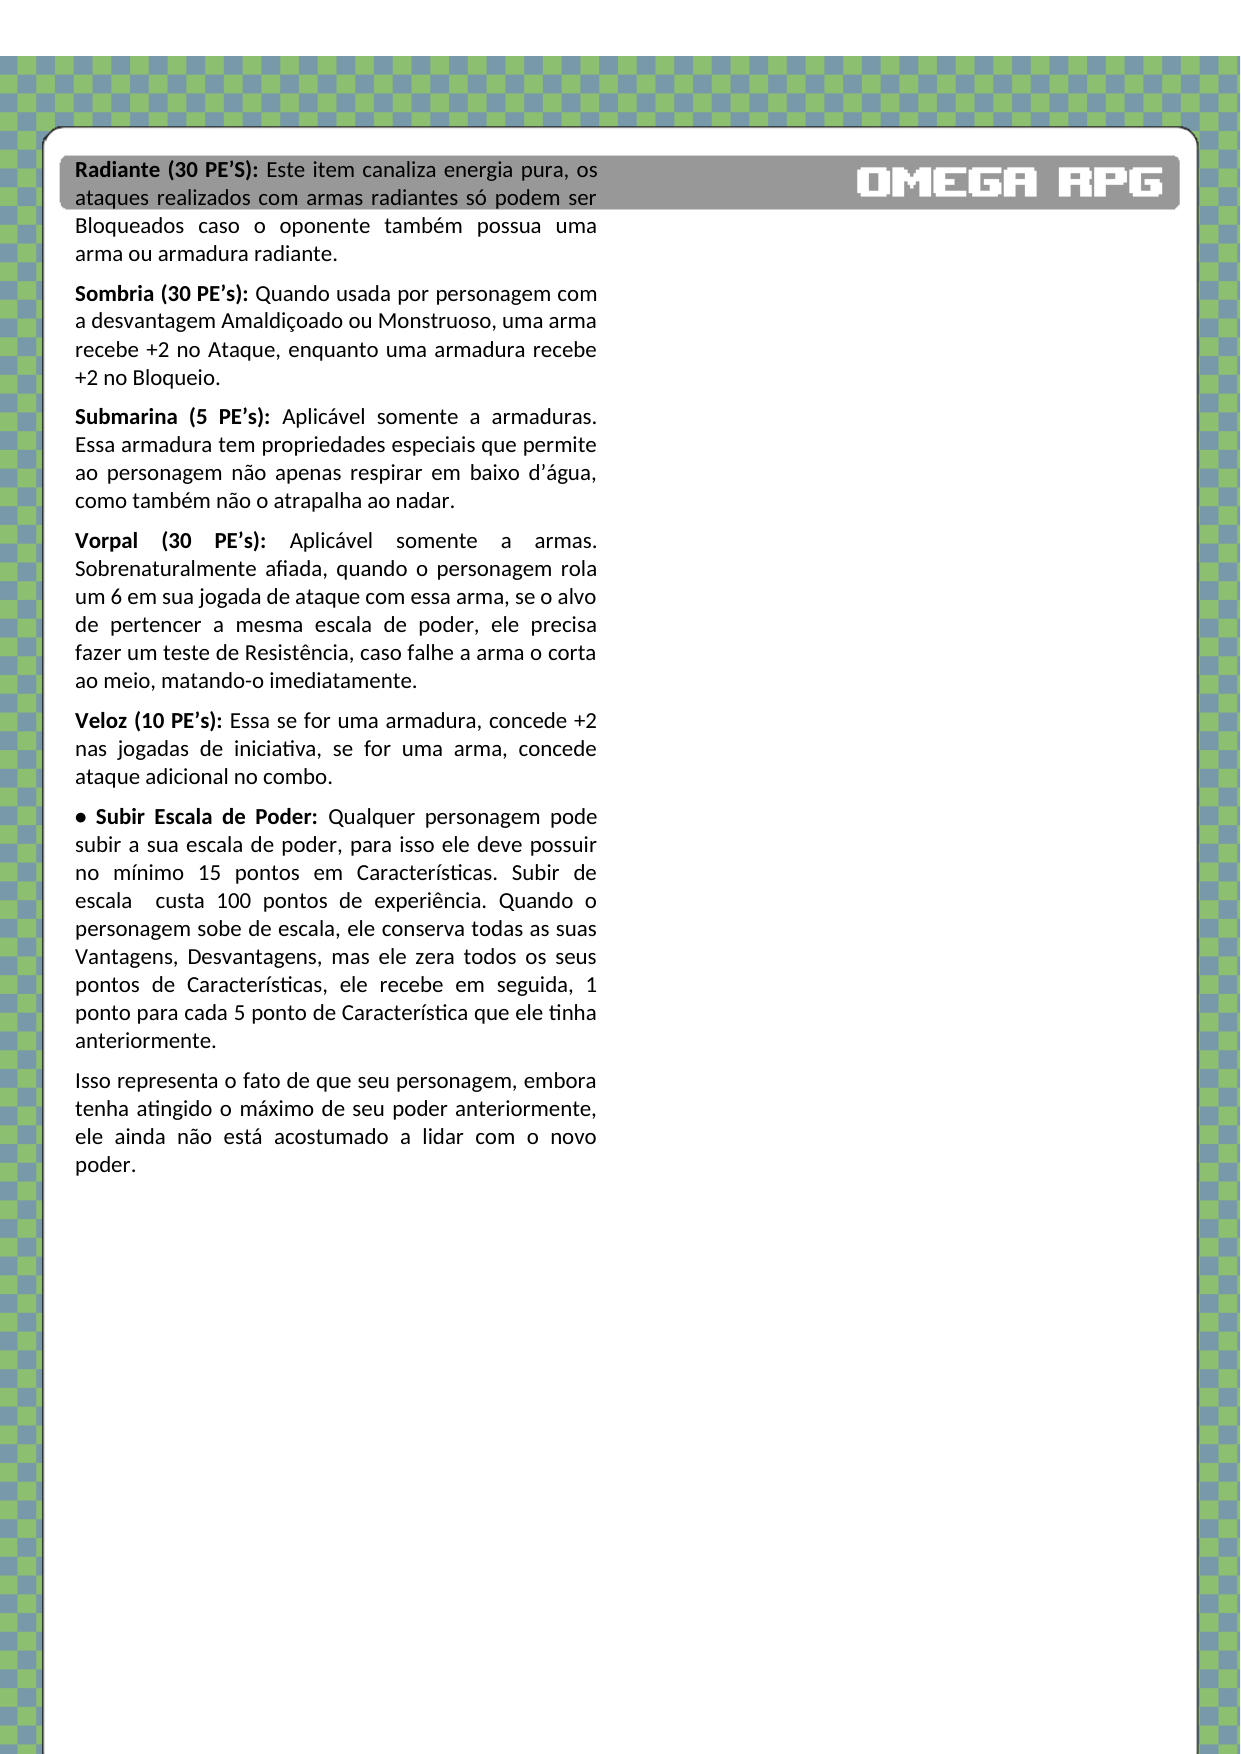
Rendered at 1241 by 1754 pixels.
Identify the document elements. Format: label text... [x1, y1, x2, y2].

picture [0, 56, 1241, 1754]
text Vorpal (30 PE’s): Aplicável somente a armas. Sobrenaturalmente afiada, quando o personagem rola um 6 em sua jogada de ataque com essa arma, se o alvo de pertencer a mesma escala de poder, ele precisa fazer um teste de Resistência, caso falhe a arma o corta ao meio, matando-o imediatamente. [75, 526, 598, 694]
text • Subir Escala de Poder: Qualquer personagem pode subir a sua escala de poder, para isso ele deve possuir no mínimo 15 pontos em Características. Subir de escala custa 100 pontos de experiência. Quando o personagem sobe de escala, ele conserva todas as suas Vantagens, Desvantagens, mas ele zera todos os seus pontos de Características, ele recebe em seguida, 1 ponto para cada 5 ponto de Característica que ele tinha anteriormente. [75, 802, 598, 1054]
text Isso representa o fato de que seu personagem, embora tenha atingido o máximo de seu poder anteriormente, ele ainda não está acostumado a lidar com o novo poder. [75, 1066, 598, 1178]
text Veloz (10 PE’s): Essa se for uma armadura, concede +2 nas jogadas de iniciativa, se for uma arma, concede ataque adicional no combo. [75, 706, 598, 790]
